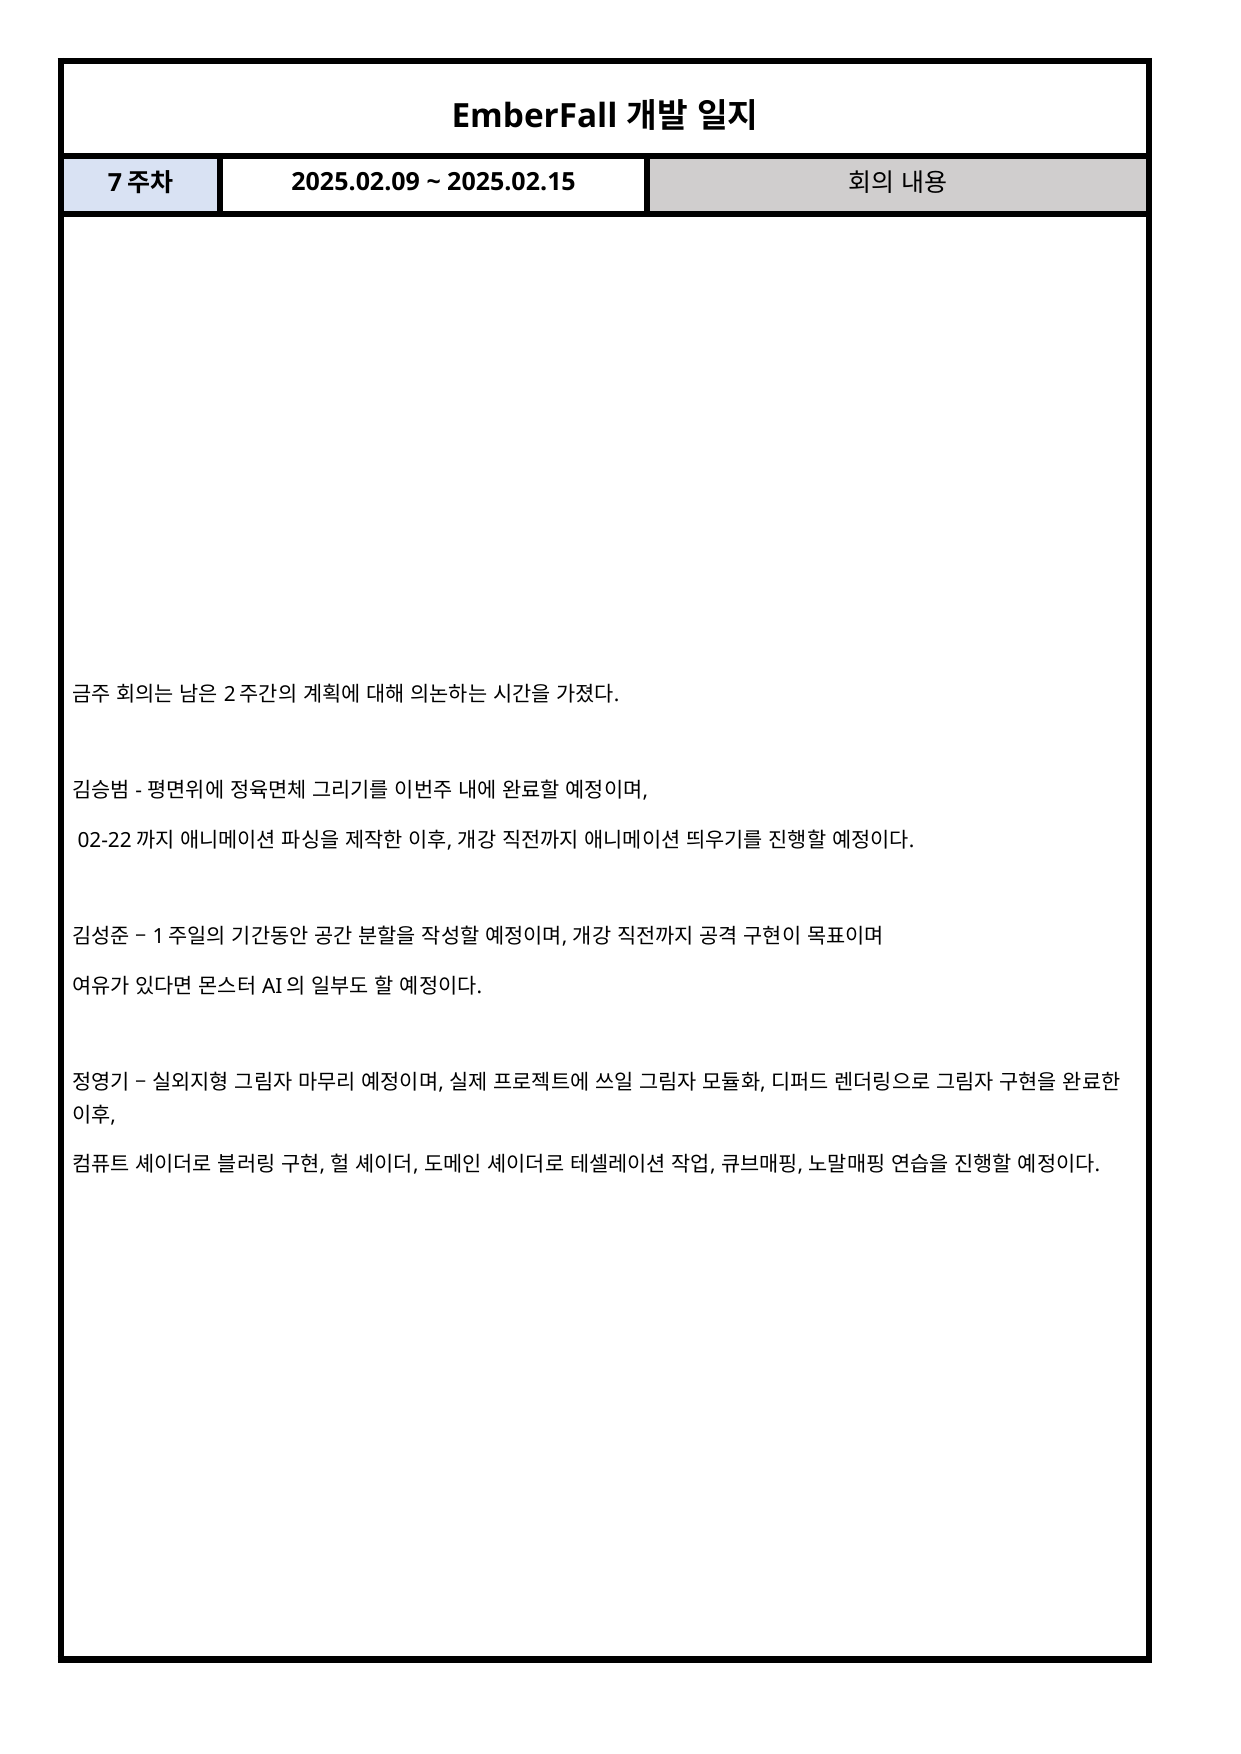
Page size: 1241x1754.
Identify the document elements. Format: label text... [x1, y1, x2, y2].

table_cell 회의 내용 [650, 159, 1146, 211]
table_cell 2025.02.09 ~ 2025.02.15 [223, 159, 644, 211]
table_cell 7주차 [64, 159, 217, 211]
table_header EmberFall 개발 일지 [64, 64, 1146, 153]
table_cell 금주 회의는 남은 2주간의 계획에 대해 의논하는 시간을 가졌다. 김승범 - 평면위에 정육면체 그리기를 이번주 내에 완료할 예정이며, 02-22까지 애니메이션 파싱을 제작한 이후, 개강 직전까지 애니메이션 띄우기를 진행할 예정이다. 김성준 – 1주일의 기간동안 공간 분할을 작성할 예정이며, 개강 직전까지 공격 구현이 목표이며 여유가 있다면 몬스터 AI의 일부도 할 예정이다. 정영기 – 실외지형 그림자 마무리 예정이며, 실제 프로젝트에 쓰일 그림자 모듈화, 디퍼드 렌더링으로 그림자 구현을 완료한 이후, 컴퓨트 셰이더로 블러링 구현, 헐 셰이더, 도메인 셰이더로 테셀레이션 작업, 큐브매핑, 노말매핑 연습을 진행할 예정이다. [64, 217, 1146, 1656]
